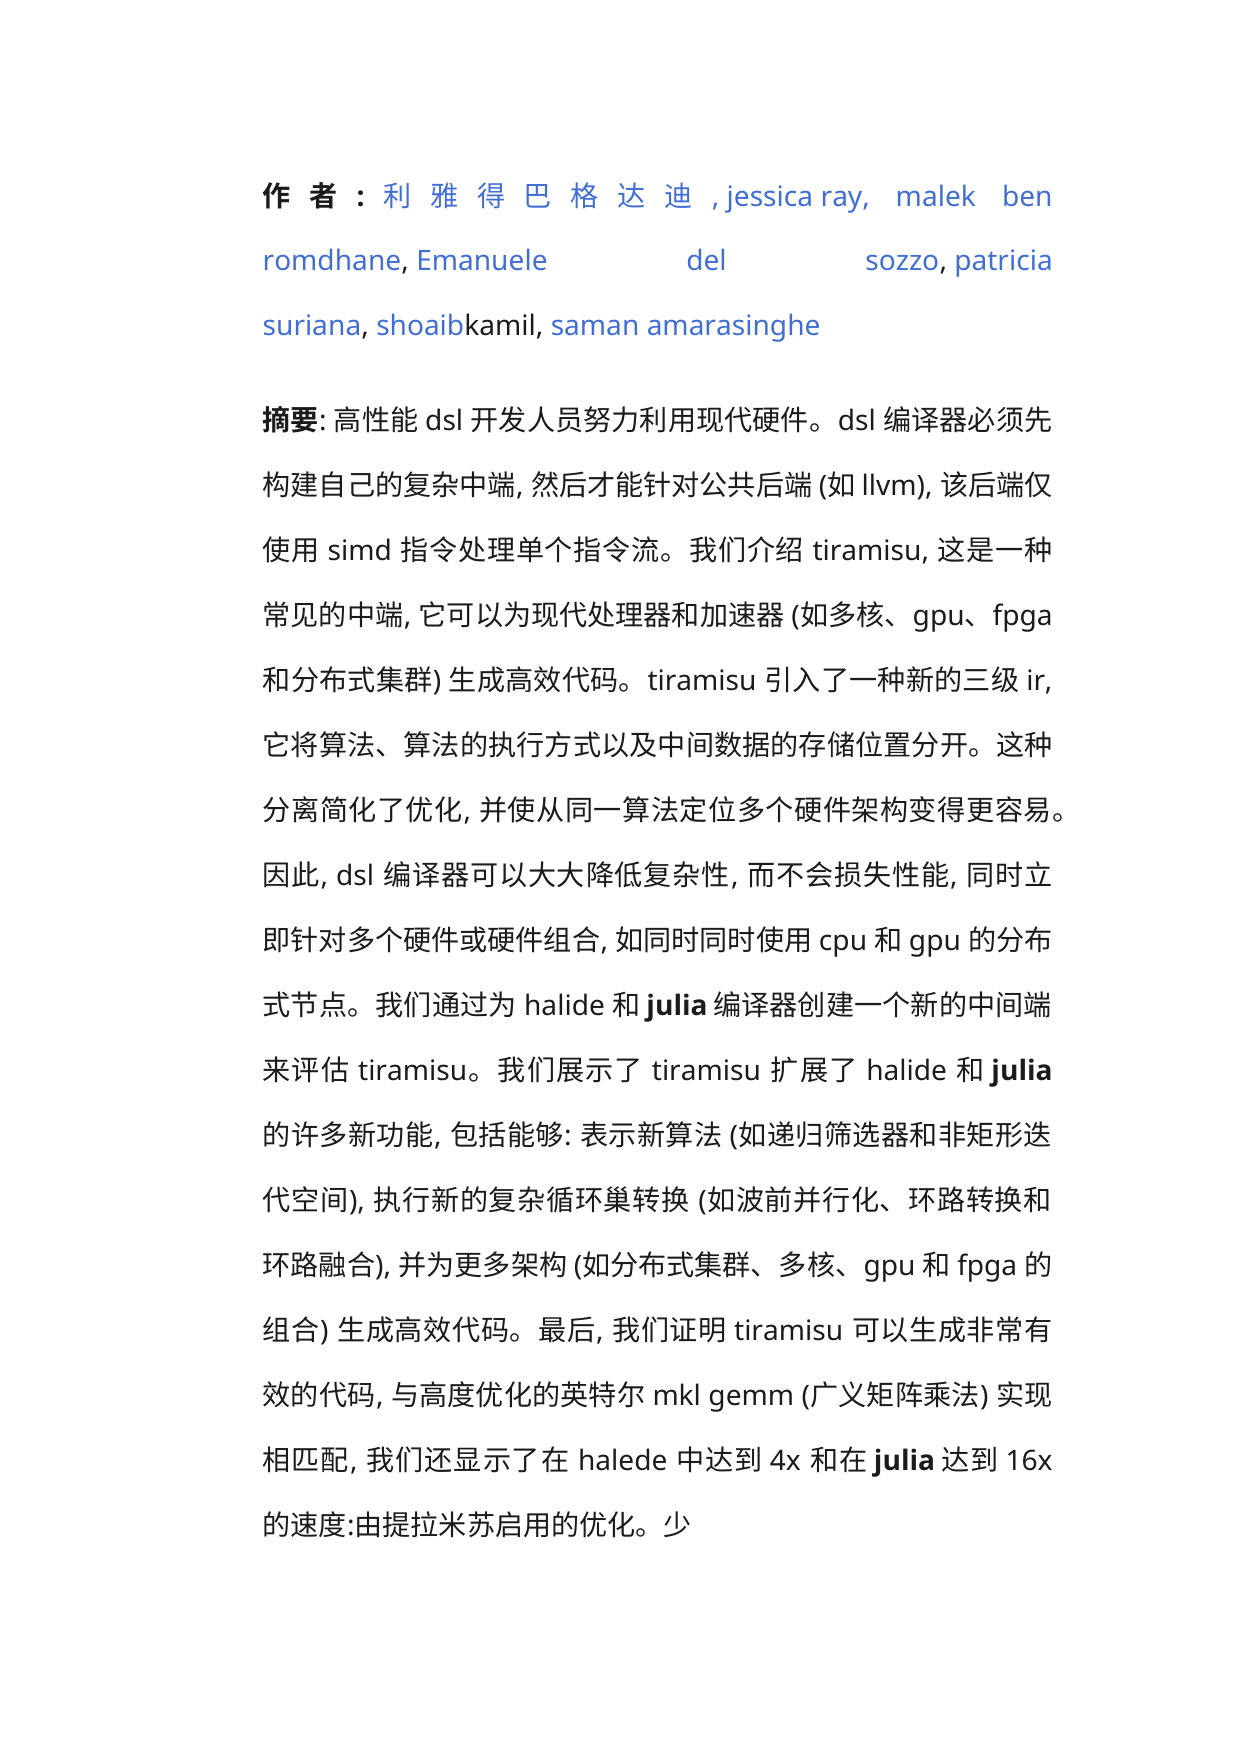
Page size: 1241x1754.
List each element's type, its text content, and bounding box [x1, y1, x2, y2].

text 摘要: 高性能 dsl 开发人员努力利用现代硬件。dsl 编译器必须先构建自己的复杂中端, 然后才能针对公共后端 (如 llvm), 该后端仅使用 simd 指令处理单个指令流。我们介绍 tiramisu, 这是一种常见的中端, 它可以为现代处理器和加速器 (如多核、gpu、fpga 和分布式集群) 生成高效代码。tiramisu 引入了一种新的三级 ir, 它将算法、算法的执行方式以及中间数据的存储位置分开。这种分离简化了优化, 并使从同一算法定位多个硬件架构变得更容易。因此, dsl 编译器可以大大降低复杂性, 而不会损失性能, 同时立即针对多个硬件或硬件组合, 如同时同时使用 cpu 和 gpu 的分布式节点。我们通过为 halide 和julia编译器创建一个新的中间端来评估 tiramisu。我们展示了 tiramisu 扩展了 halide 和julia的许多新功能, 包括能够: 表示新算法 (如递归筛选器和非矩形迭代空间), 执行新的复杂循环巢转换 (如波前并行化、环路转换和环路融合), 并为更多架构 (如分布式集群、多核、gpu 和 fpga 的组合) 生成高效代码。最后, 我们证明 tiramisu 可以生成非常有效的代码, 与高度优化的英特尔 mkl gemm (广义矩阵乘法) 实现相匹配, 我们还显示了在 halede 中达到4x 和在julia达到16x 的速度:由提拉米苏启用的优化。少 [262, 386, 1053, 1556]
text 作者:利雅得巴格达迪, jessica ray, malek ben romdhane, Emanuele del sozzo, patricia suriana, shoaibkamil, saman amarasinghe [262, 162, 1053, 357]
